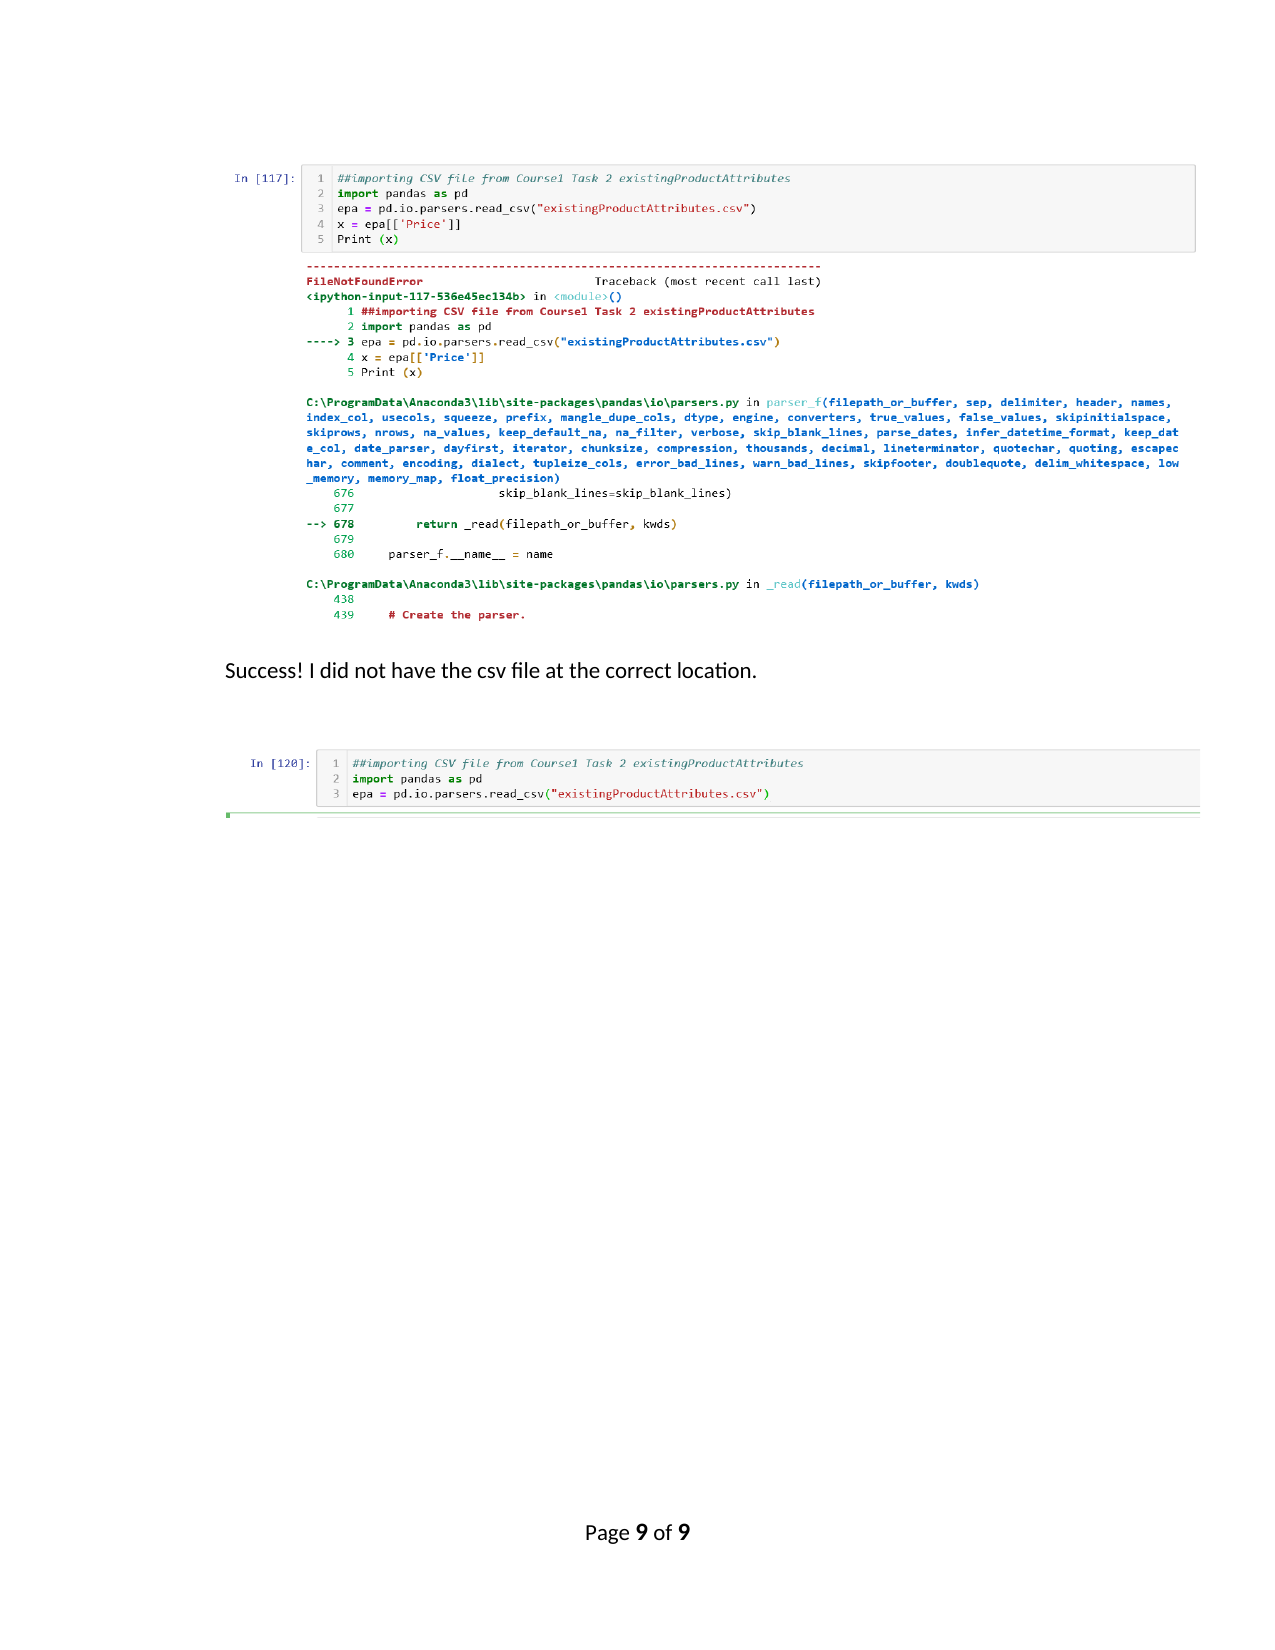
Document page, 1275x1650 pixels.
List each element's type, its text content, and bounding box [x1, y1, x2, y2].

list Success! I did not have the csv file at the correct location. [225, 656, 1125, 684]
picture [225, 150, 1200, 624]
picture [225, 716, 1200, 818]
